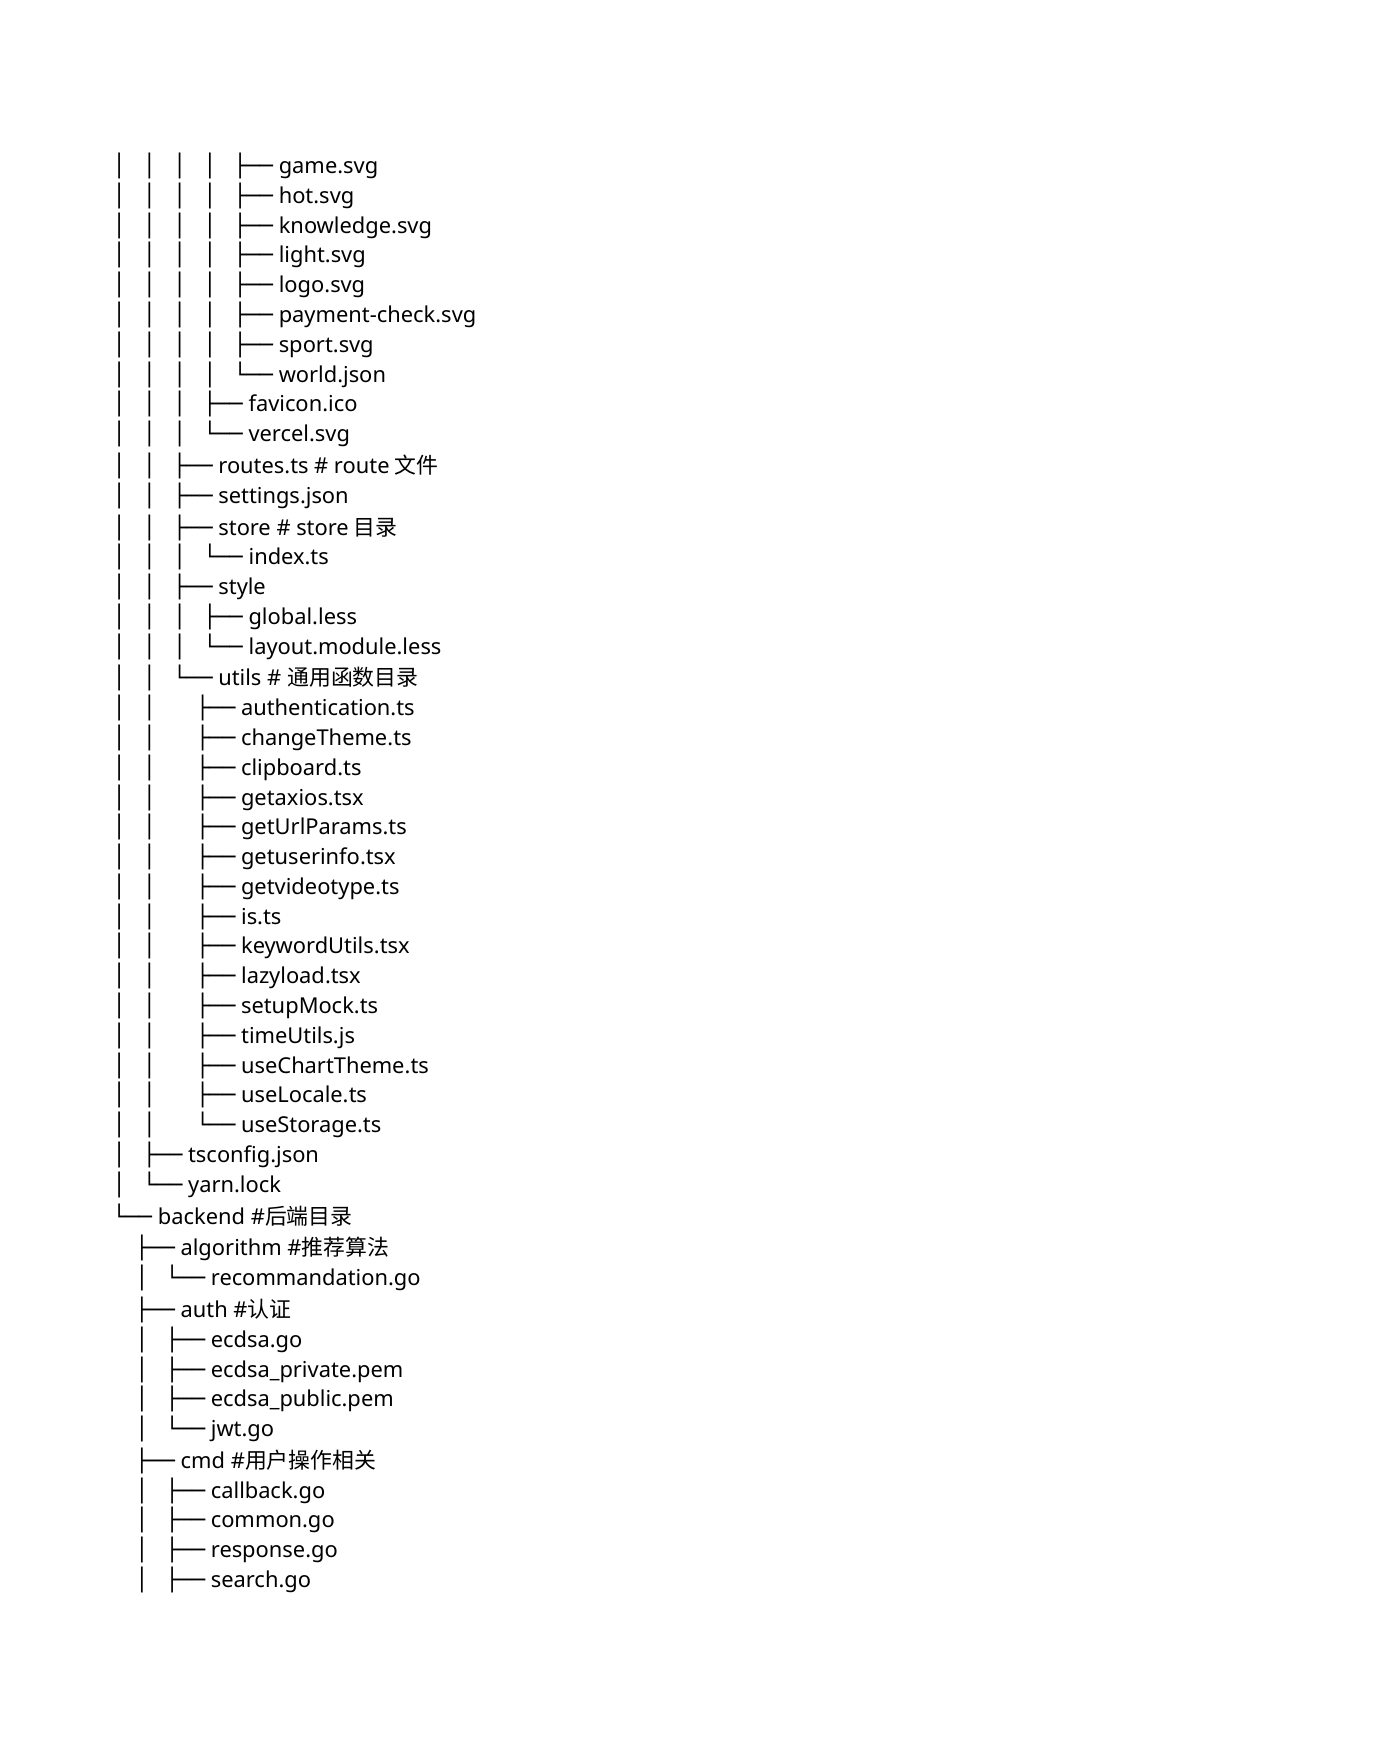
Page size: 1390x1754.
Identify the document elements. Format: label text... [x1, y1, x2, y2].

text └── backend #后端目录 [112, 1199, 1277, 1230]
text │ │ │ │ ├── hot.svg [112, 180, 1277, 209]
text │ │ │ │ ├── payment-check.svg [112, 299, 1277, 329]
text │ │ │ │ ├── logo.svg [112, 269, 1277, 299]
text │ │ │ │ ├── sport.svg [112, 329, 1277, 358]
text │ │ ├── getuserinfo.tsx [112, 841, 1277, 871]
text │ │ │ │ ├── game.svg [112, 150, 1277, 180]
text │ │ ├── getUrlParams.ts [112, 811, 1277, 841]
text │ │ ├── style [112, 571, 1277, 601]
text │ │ └── utils # 通用函数目录 [112, 660, 1277, 692]
text │ │ ├── is.ts [112, 901, 1277, 931]
text │ │ │ │ ├── light.svg [112, 239, 1277, 269]
text │ │ ├── timeUtils.js [112, 1020, 1277, 1050]
text │ │ ├── useChartTheme.ts [112, 1050, 1277, 1079]
text │ │ │ └── layout.module.less [112, 631, 1277, 660]
text │ └── jwt.go [112, 1413, 1277, 1443]
text │ └── recommandation.go [112, 1262, 1277, 1292]
text │ ├── ecdsa_public.pem [112, 1383, 1277, 1413]
text │ │ │ │ └── world.json [112, 358, 1277, 388]
text │ │ ├── lazyload.tsx [112, 960, 1277, 990]
text │ │ ├── authentication.ts [112, 692, 1277, 722]
text │ │ └── useStorage.ts [112, 1109, 1277, 1139]
text │ └── yarn.lock [112, 1169, 1277, 1199]
text │ ├── response.go [112, 1534, 1277, 1564]
text │ ├── callback.go [112, 1475, 1277, 1504]
text │ │ ├── clipboard.ts [112, 752, 1277, 782]
text │ │ │ └── index.ts [112, 541, 1277, 571]
text │ │ ├── routes.ts # route文件 [112, 448, 1277, 480]
text ├── cmd #用户操作相关 [112, 1443, 1277, 1475]
text │ │ │ ├── favicon.ico [112, 388, 1277, 418]
text ├── algorithm #推荐算法 [112, 1230, 1277, 1262]
text │ │ ├── settings.json [112, 480, 1277, 509]
text │ │ ├── useLocale.ts [112, 1079, 1277, 1109]
text │ │ ├── getaxios.tsx [112, 782, 1277, 811]
text ├── auth #认证 [112, 1292, 1277, 1324]
text │ │ ├── changeTheme.ts [112, 722, 1277, 752]
text │ ├── ecdsa_private.pem [112, 1353, 1277, 1383]
text │ │ │ │ ├── knowledge.svg [112, 209, 1277, 239]
text │ │ ├── store # store目录 [112, 509, 1277, 541]
text │ │ ├── keywordUtils.tsx [112, 931, 1277, 960]
text │ ├── tsconfig.json [112, 1139, 1277, 1169]
text │ ├── search.go [112, 1564, 1277, 1594]
text │ │ │ ├── global.less [112, 601, 1277, 631]
text │ │ ├── setupMock.ts [112, 990, 1277, 1020]
text │ │ ├── getvideotype.ts [112, 871, 1277, 901]
text │ ├── common.go [112, 1504, 1277, 1534]
text │ ├── ecdsa.go [112, 1324, 1277, 1353]
text │ │ │ └── vercel.svg [112, 418, 1277, 448]
